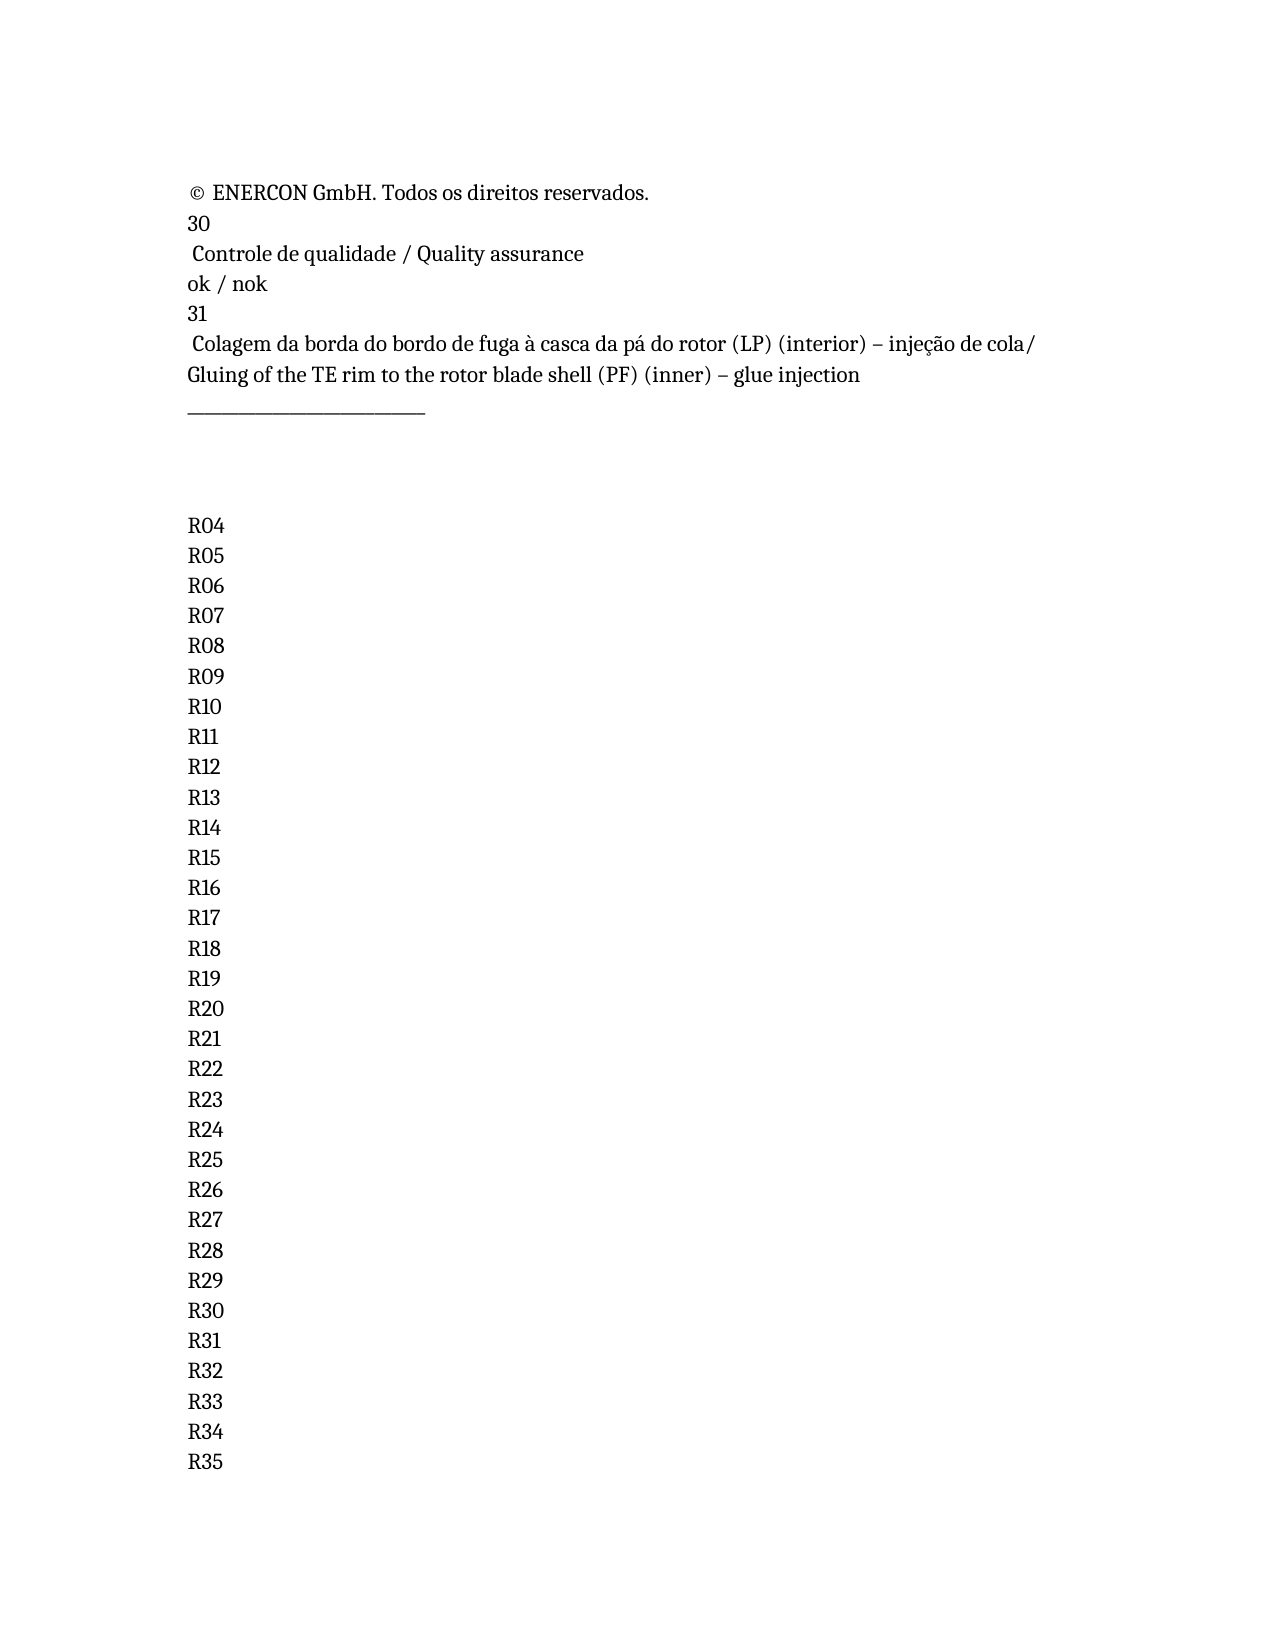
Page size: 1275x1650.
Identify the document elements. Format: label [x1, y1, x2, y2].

text [187, 150, 1087, 1475]
